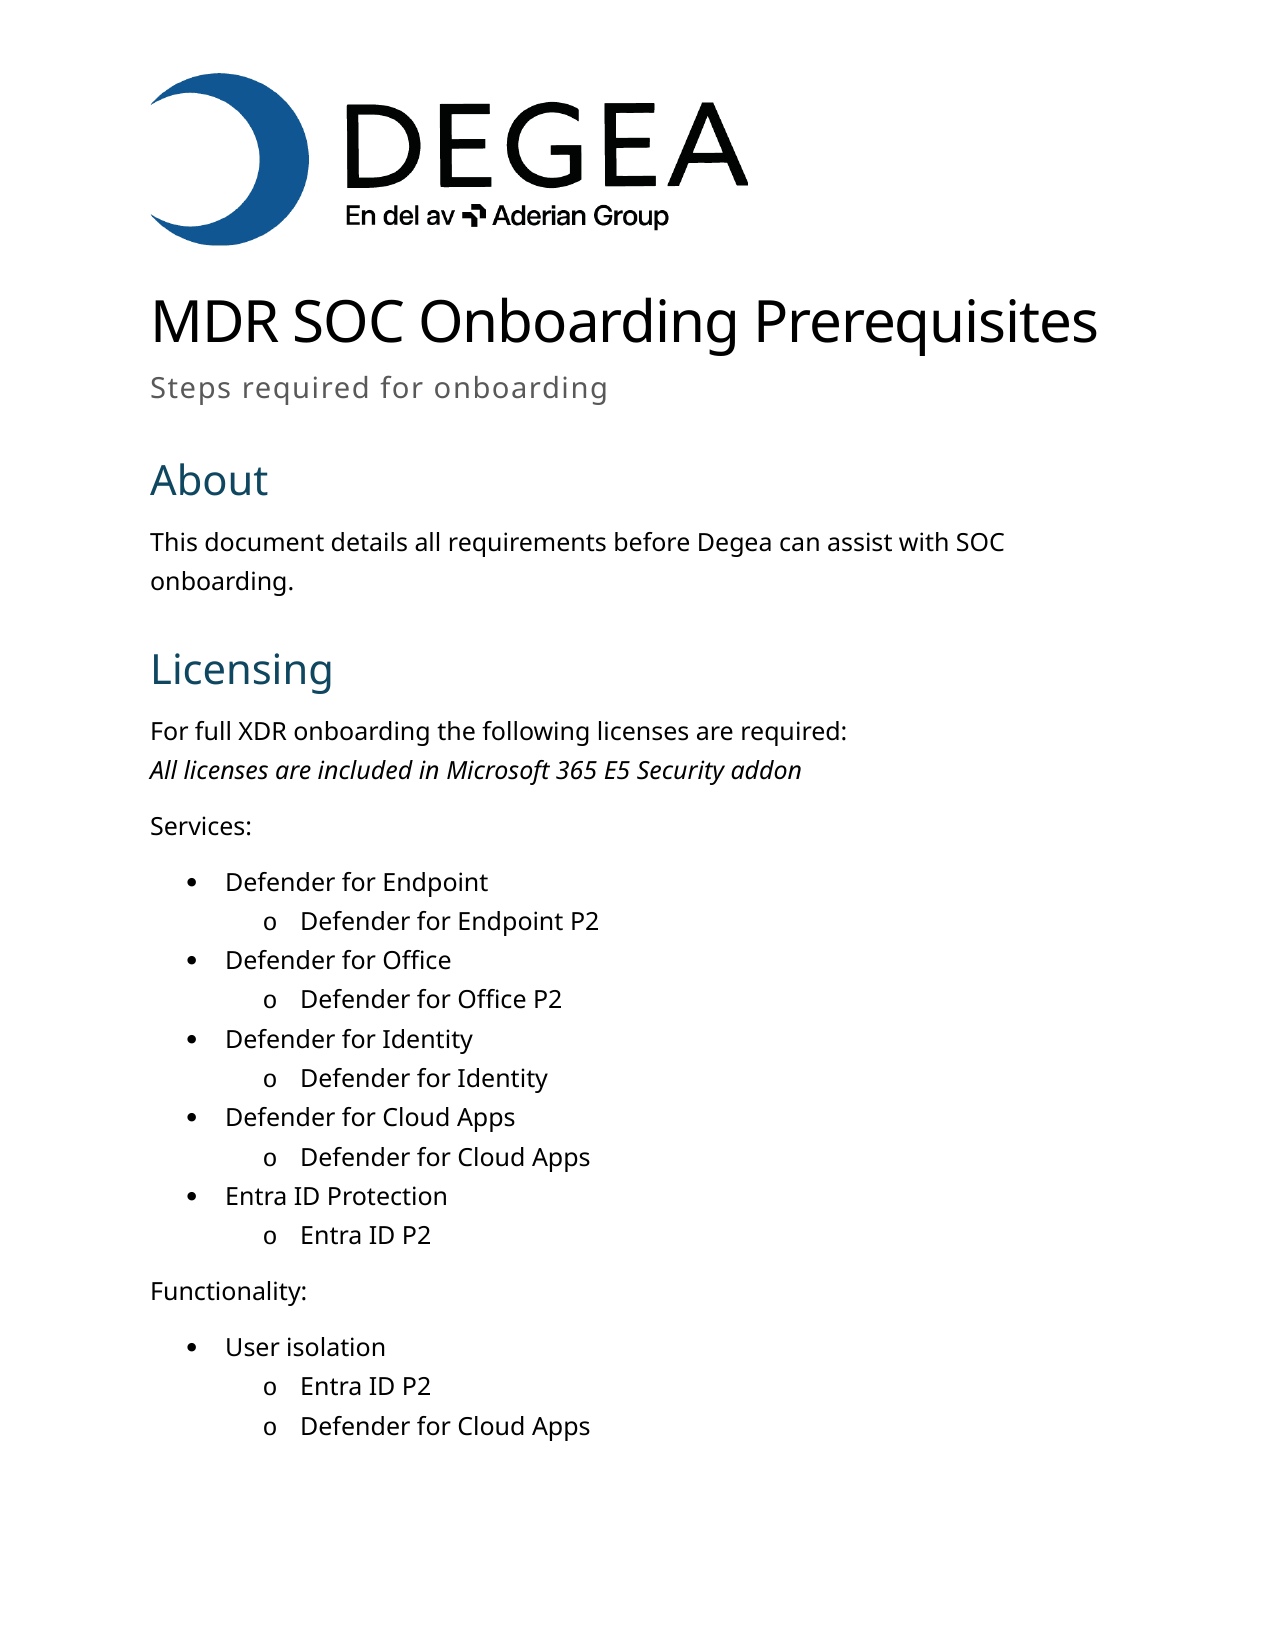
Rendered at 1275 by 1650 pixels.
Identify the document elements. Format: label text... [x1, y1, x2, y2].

list Entra ID Protection [187, 1178, 1125, 1213]
picture [150, 73, 748, 246]
list Entra ID P2 [262, 1369, 1125, 1403]
subtitle Licensing [150, 640, 1125, 697]
subtitle About [150, 451, 1125, 507]
title MDR SOC Onboarding Prerequisites [150, 280, 1125, 359]
text This document details all requirements before Degea can assist with SOC onboarding. [150, 524, 1125, 597]
text For full XDR onboarding the following licenses are required: All licenses are included in Microsoft 365 E5 Security addon [150, 713, 1125, 787]
list Defender for Cloud Apps [262, 1139, 1125, 1173]
list Entra ID P2 [262, 1218, 1125, 1252]
list Defender for Identity [187, 1021, 1125, 1056]
list Defender for Cloud Apps [262, 1408, 1125, 1442]
list Defender for Endpoint P2 [262, 903, 1125, 938]
list Defender for Cloud Apps [187, 1100, 1125, 1134]
list Defender for Office [187, 943, 1125, 977]
list Defender for Identity [262, 1061, 1125, 1095]
list Defender for Endpoint [187, 864, 1125, 898]
subtitle Steps required for onboarding [150, 367, 1125, 407]
text Functionality: [150, 1274, 1125, 1308]
text Services: [150, 808, 1125, 843]
list Defender for Office P2 [262, 982, 1125, 1016]
list User isolation [187, 1329, 1125, 1364]
